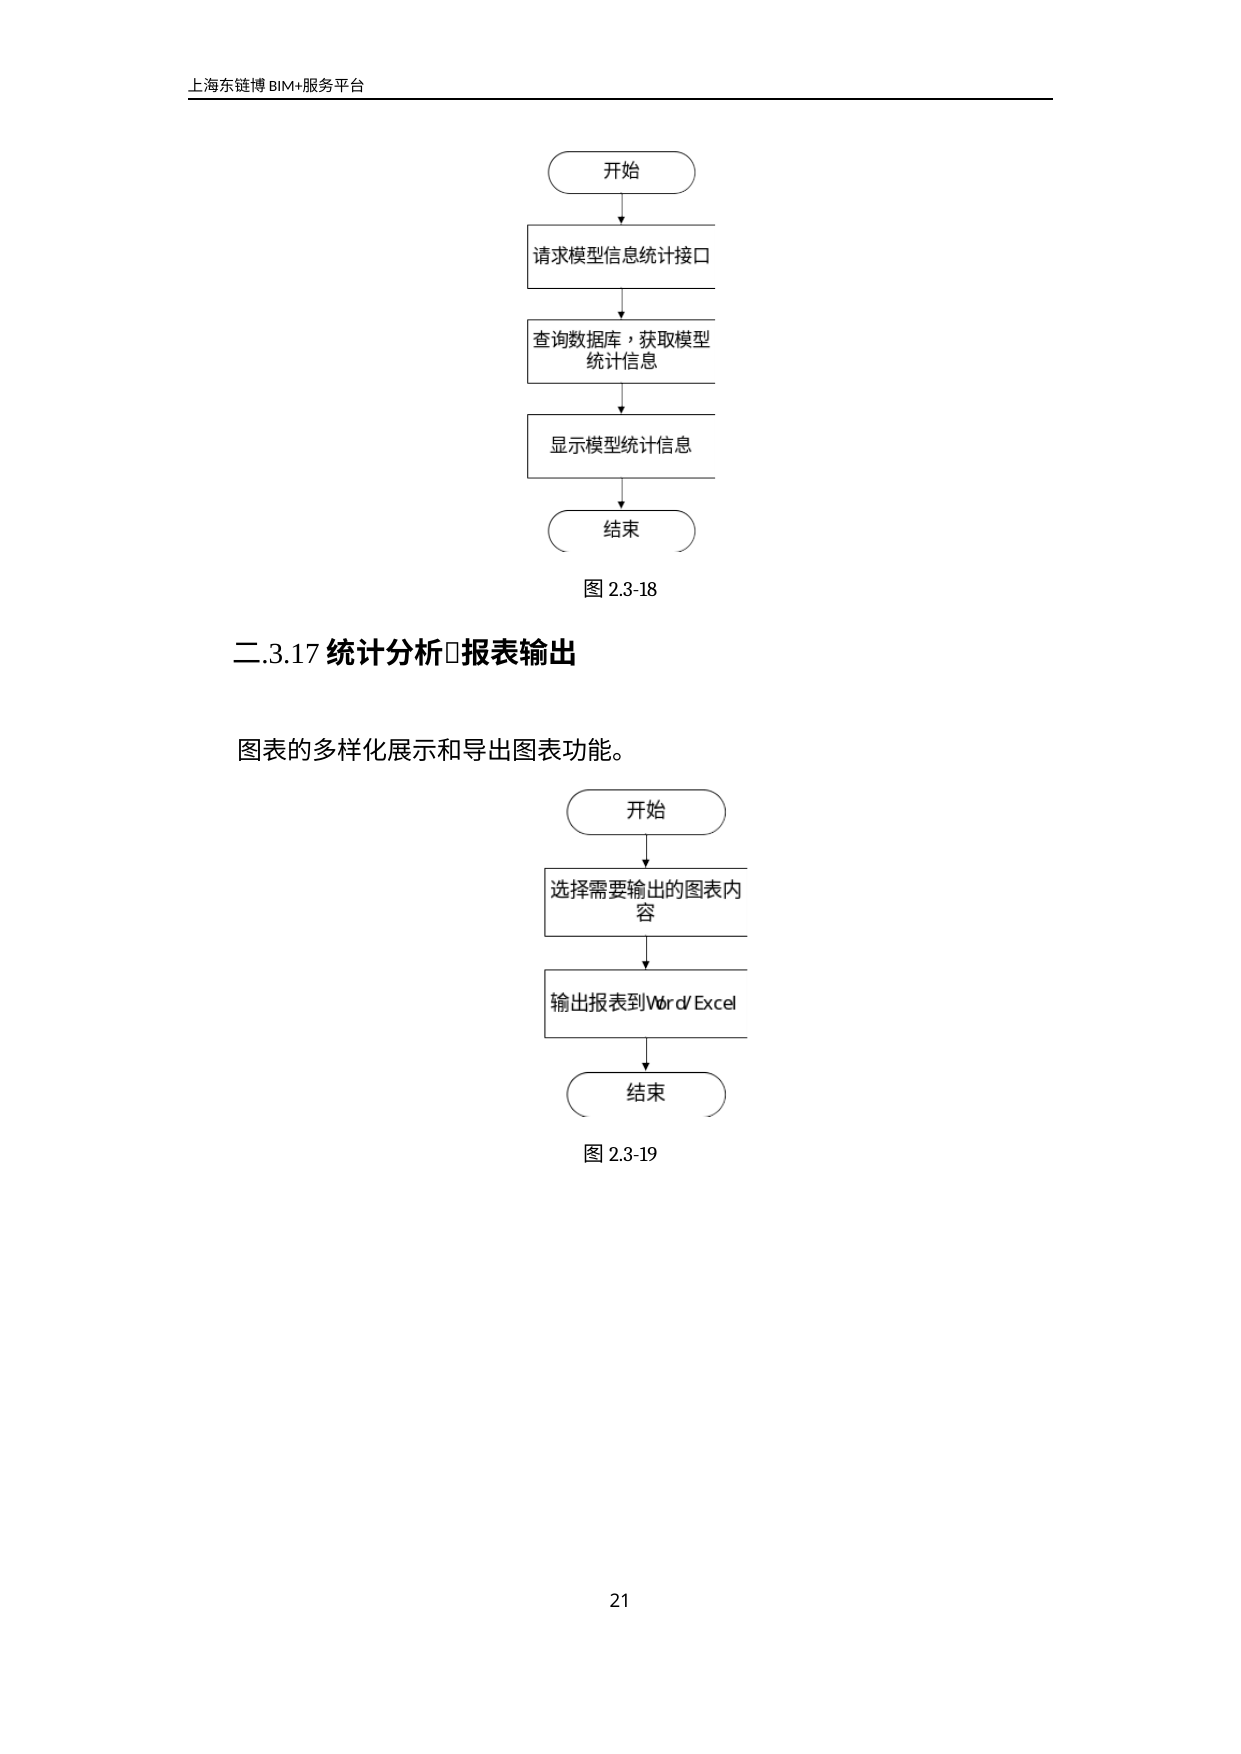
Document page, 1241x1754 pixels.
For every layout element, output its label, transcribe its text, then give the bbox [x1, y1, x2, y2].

subtitle 统计分析报表输出 [232, 630, 1053, 672]
text 图表的多样化展示和导出图表功能。 [187, 730, 1053, 767]
